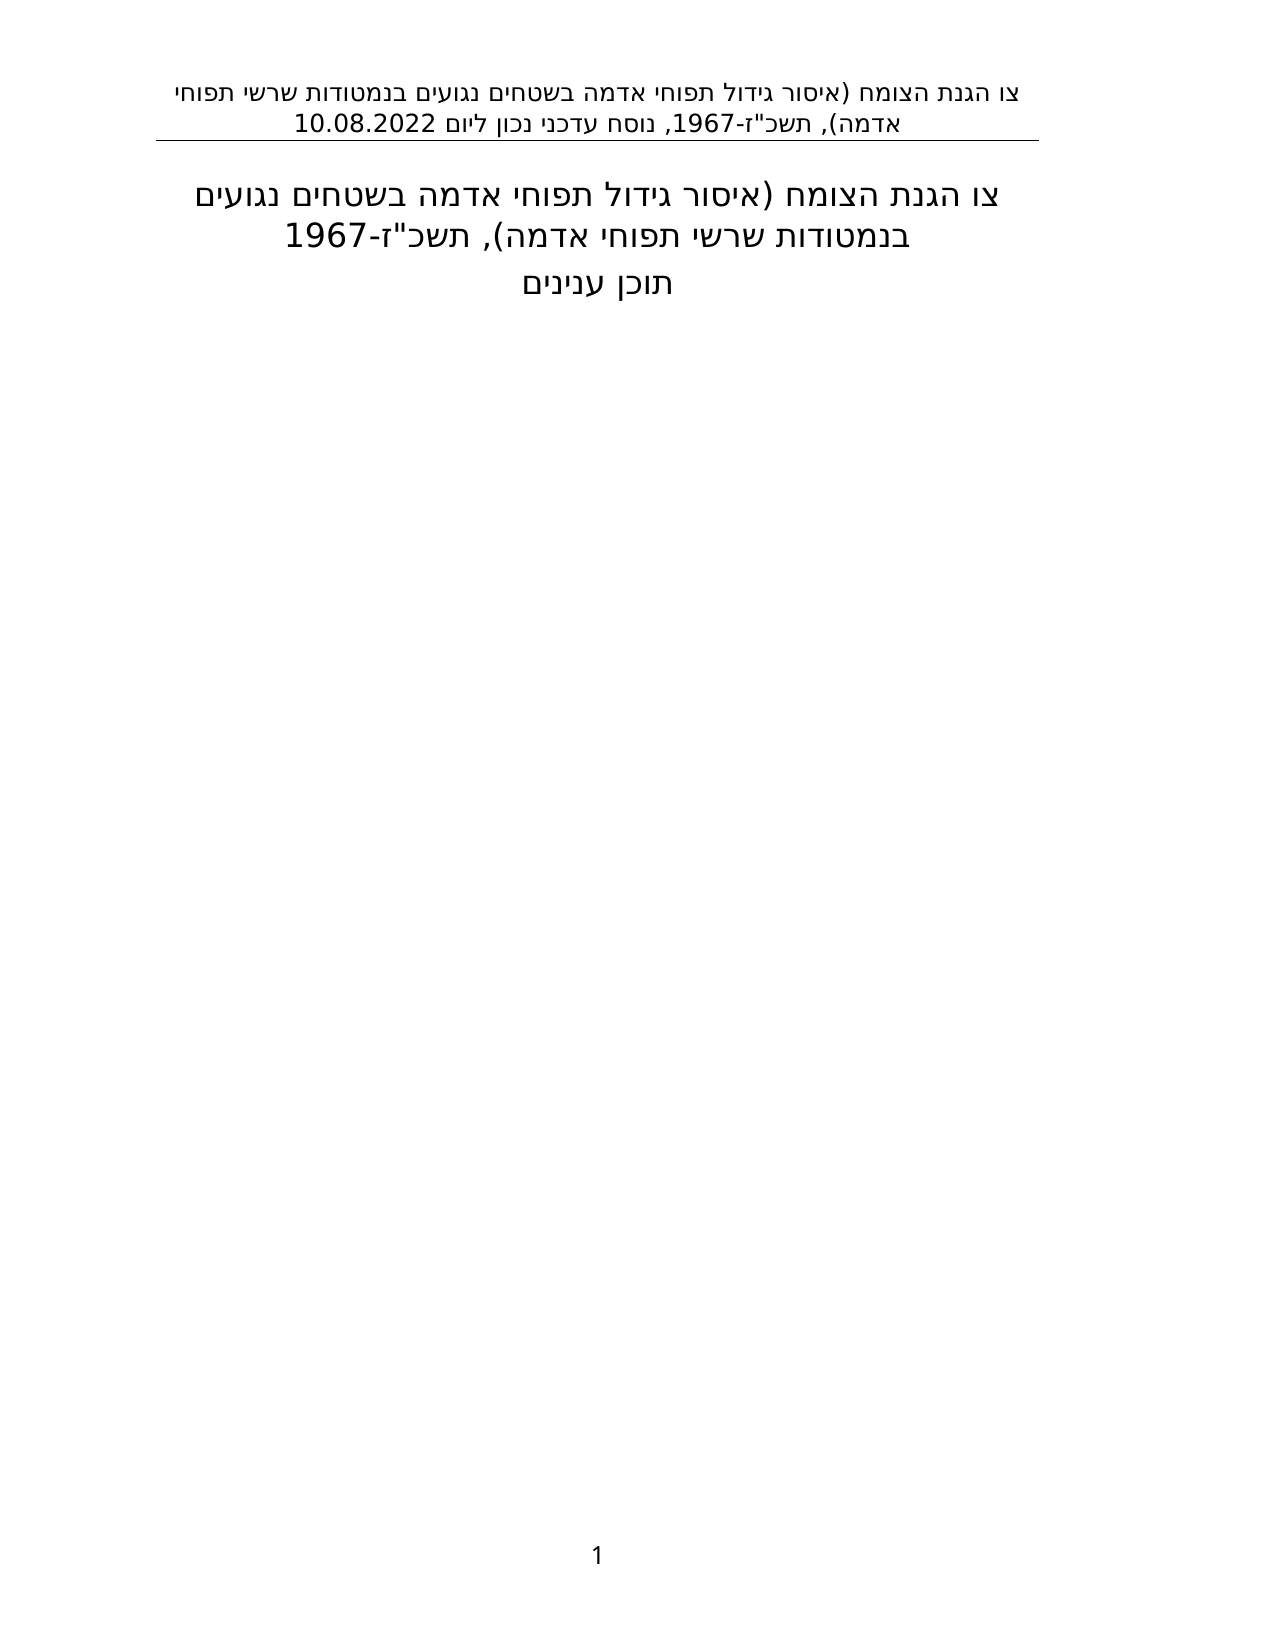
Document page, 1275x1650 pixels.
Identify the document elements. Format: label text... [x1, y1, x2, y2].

text תוכן ענינים [156, 270, 1039, 308]
text צו הגנת הצומח (איסור גידול תפוחי אדמה בשטחים נגועים בנמטודות שרשי תפוחי אדמה), תשכ"ז-1967 [156, 182, 1039, 261]
